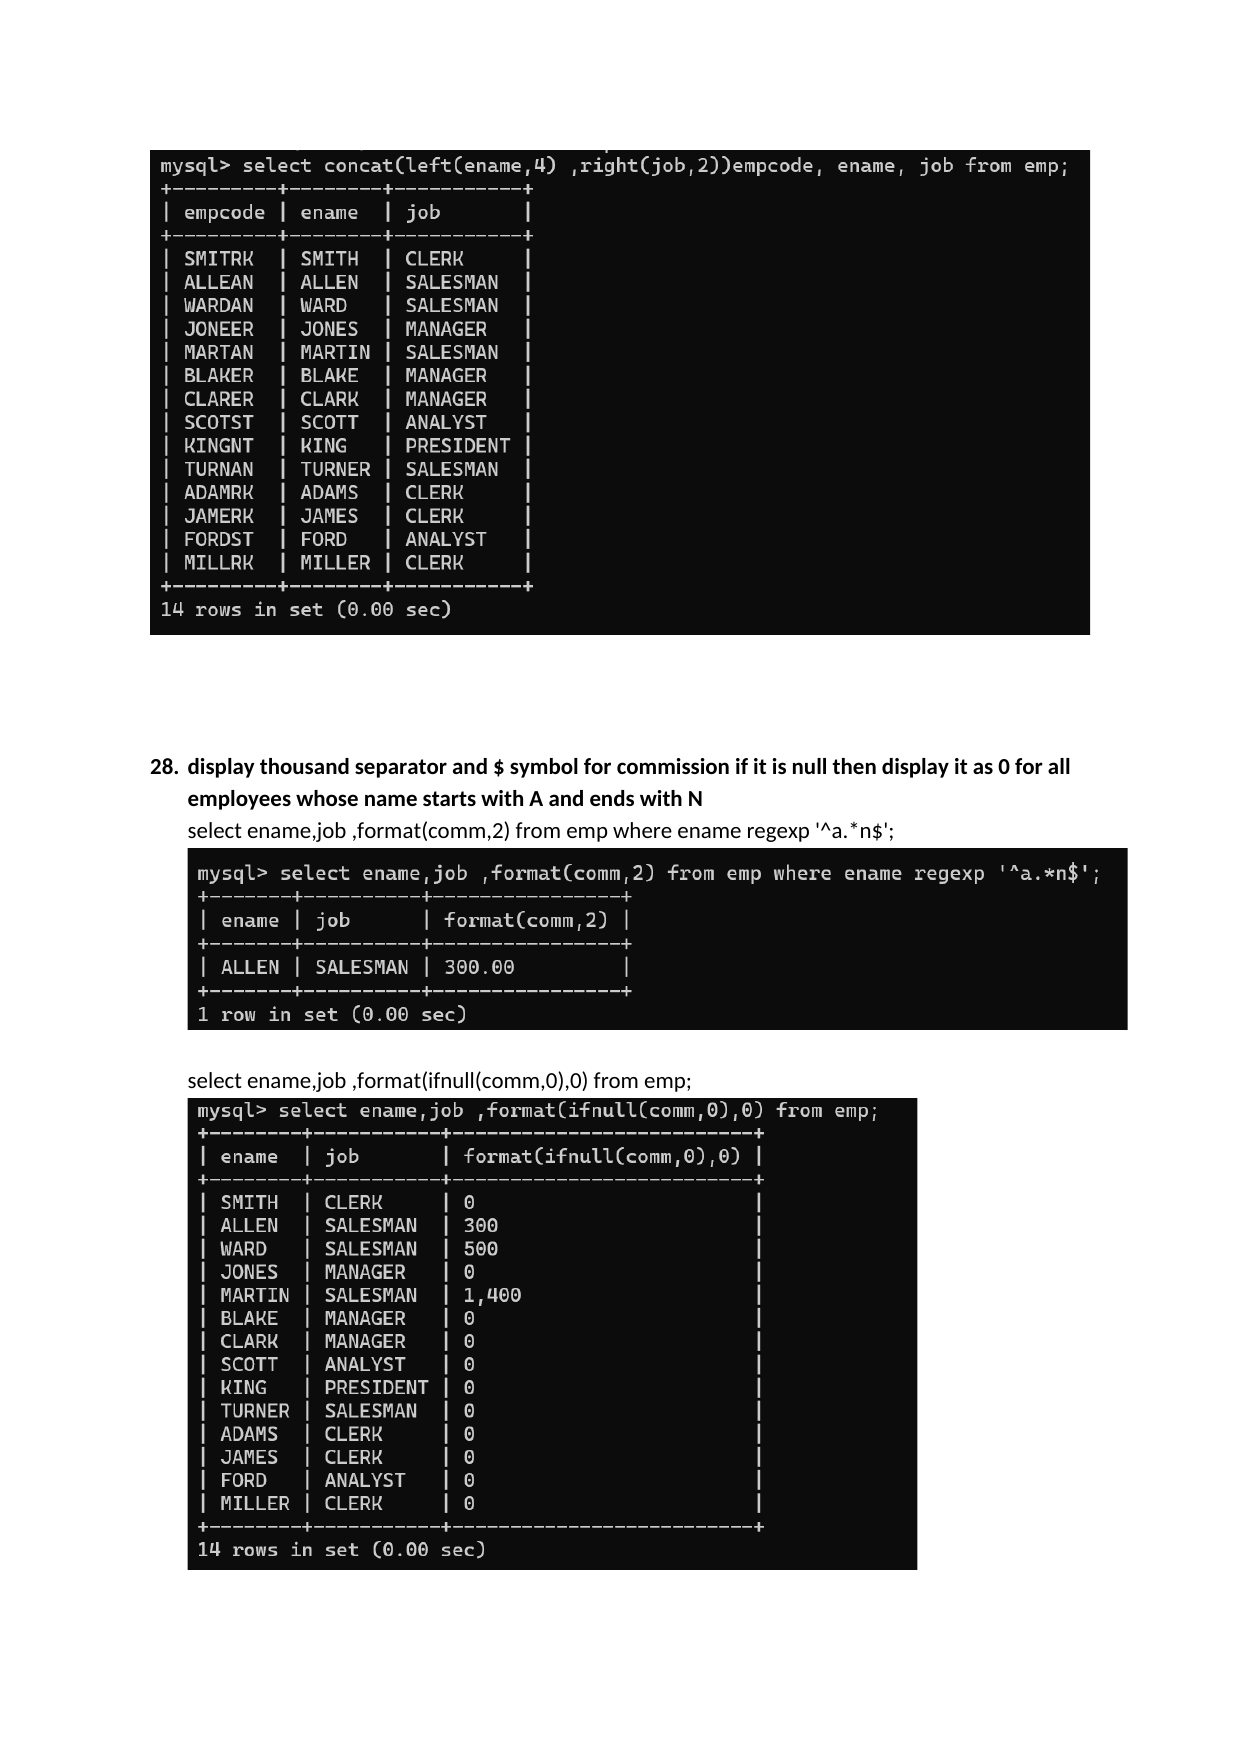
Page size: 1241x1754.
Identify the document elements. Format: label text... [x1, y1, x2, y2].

list display thousand separator and $ symbol for commission if it is null then display it as 0 for all employees whose name starts with A and ends with N [150, 752, 1090, 812]
text select ename,job ,format(ifnull(comm,0),0) from emp; [187, 1066, 1090, 1094]
picture [187, 1098, 918, 1570]
text select ename,job ,format(comm,2) from emp where ename regexp '^a.*n$'; [187, 816, 1090, 844]
picture [150, 150, 1091, 635]
picture [187, 848, 1128, 1030]
